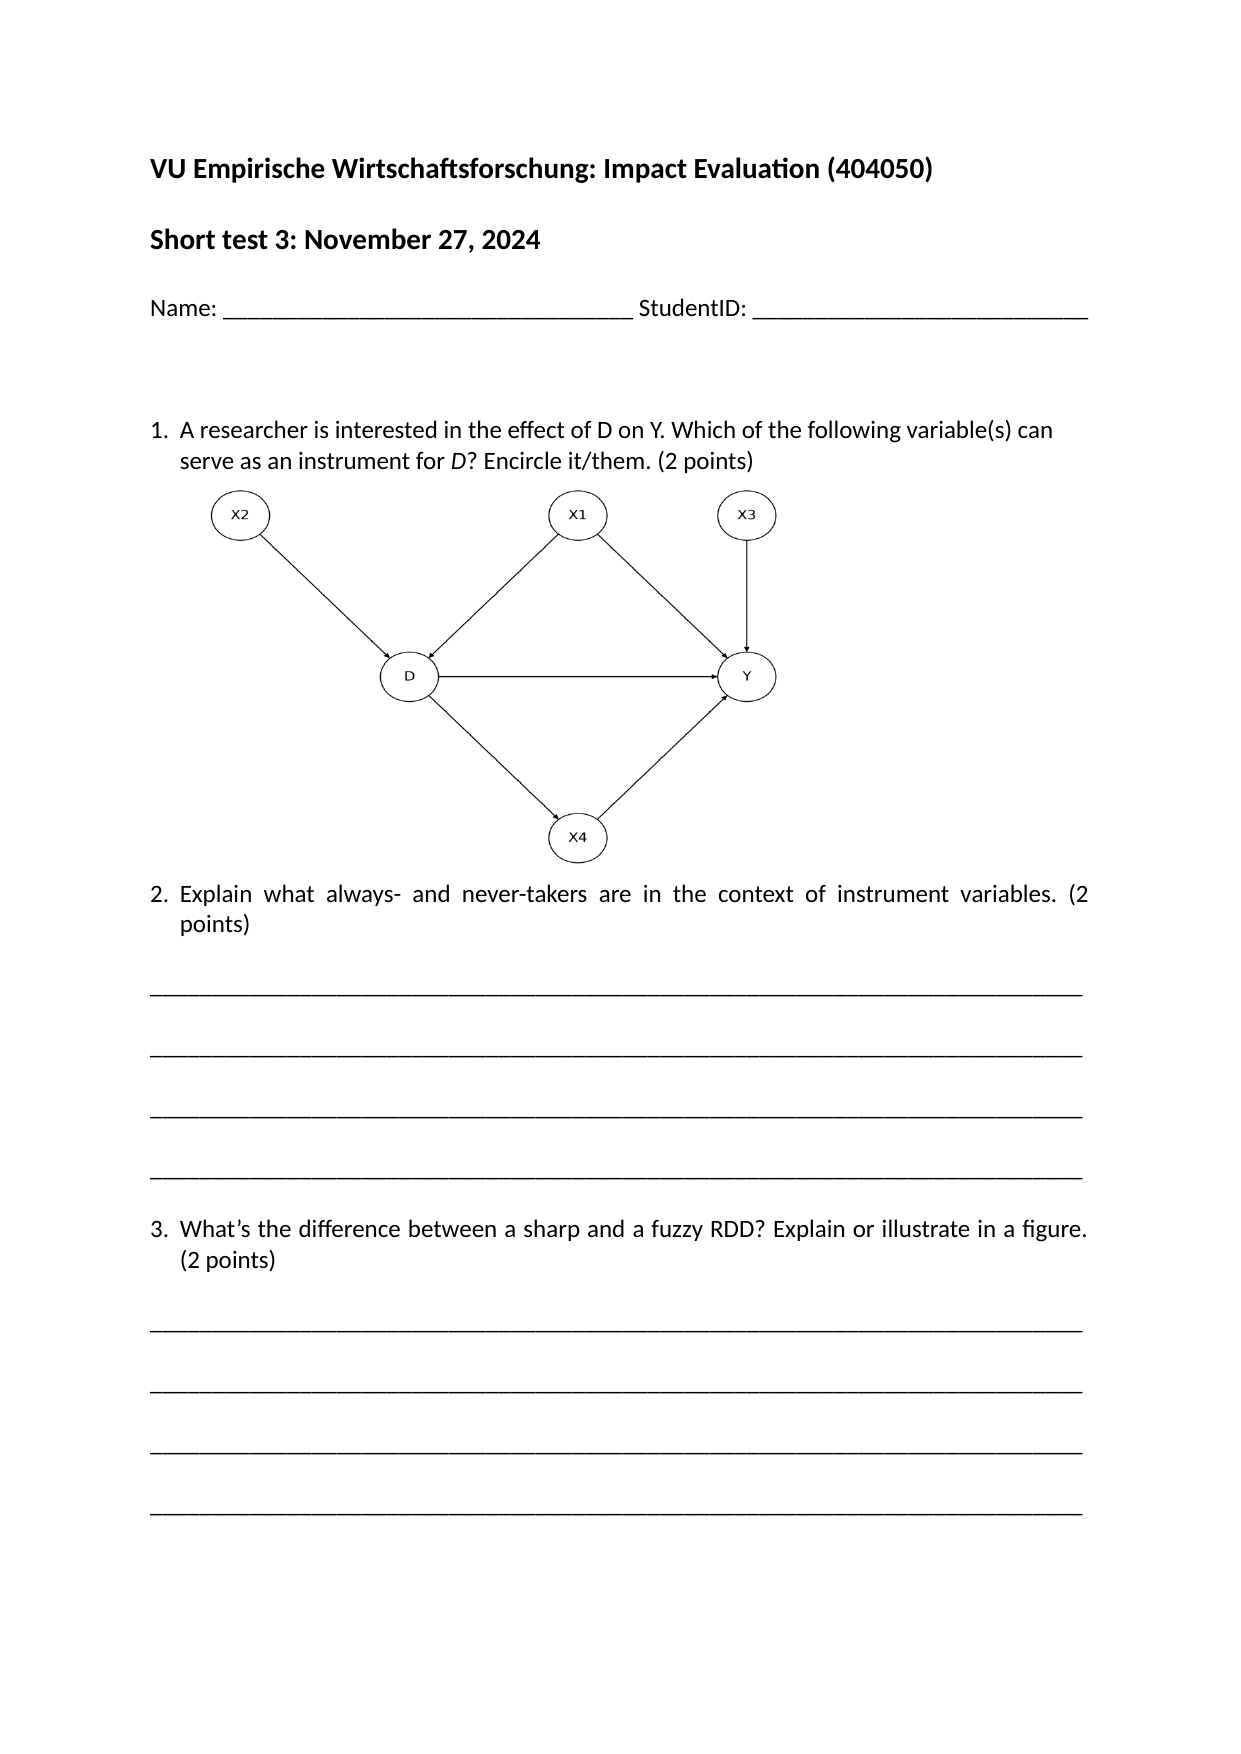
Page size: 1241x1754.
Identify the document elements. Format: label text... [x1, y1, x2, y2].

list What’s the difference between a sharp and a fuzzy RDD? Explain or illustrate in a figure. (2 points) [150, 1213, 1090, 1274]
text Name: _________________________________ StudentID: ___________________________ [150, 292, 1090, 323]
text ______________________________________________________________________________________________________________________________________________________ [150, 969, 1090, 1061]
text ______________________________________________________________________________________________________________________________________________________ [150, 1305, 1090, 1397]
picture [179, 475, 807, 878]
text VU Empirische Wirtschaftsforschung: Impact Evaluation (404050) [150, 150, 1090, 186]
text Short test 3: November 27, 2024 [150, 221, 1090, 257]
list Explain what always- and never-takers are in the context of instrument variables. (2 points) [150, 878, 1090, 939]
list A researcher is interested in the effect of D on Y. Which of the following variable(s) can serve as an instrument for D? Encircle it/them. (2 points) [150, 414, 1090, 476]
text ______________________________________________________________________________________________________________________________________________________ [150, 1427, 1090, 1519]
text ______________________________________________________________________________________________________________________________________________________ [150, 1091, 1090, 1183]
